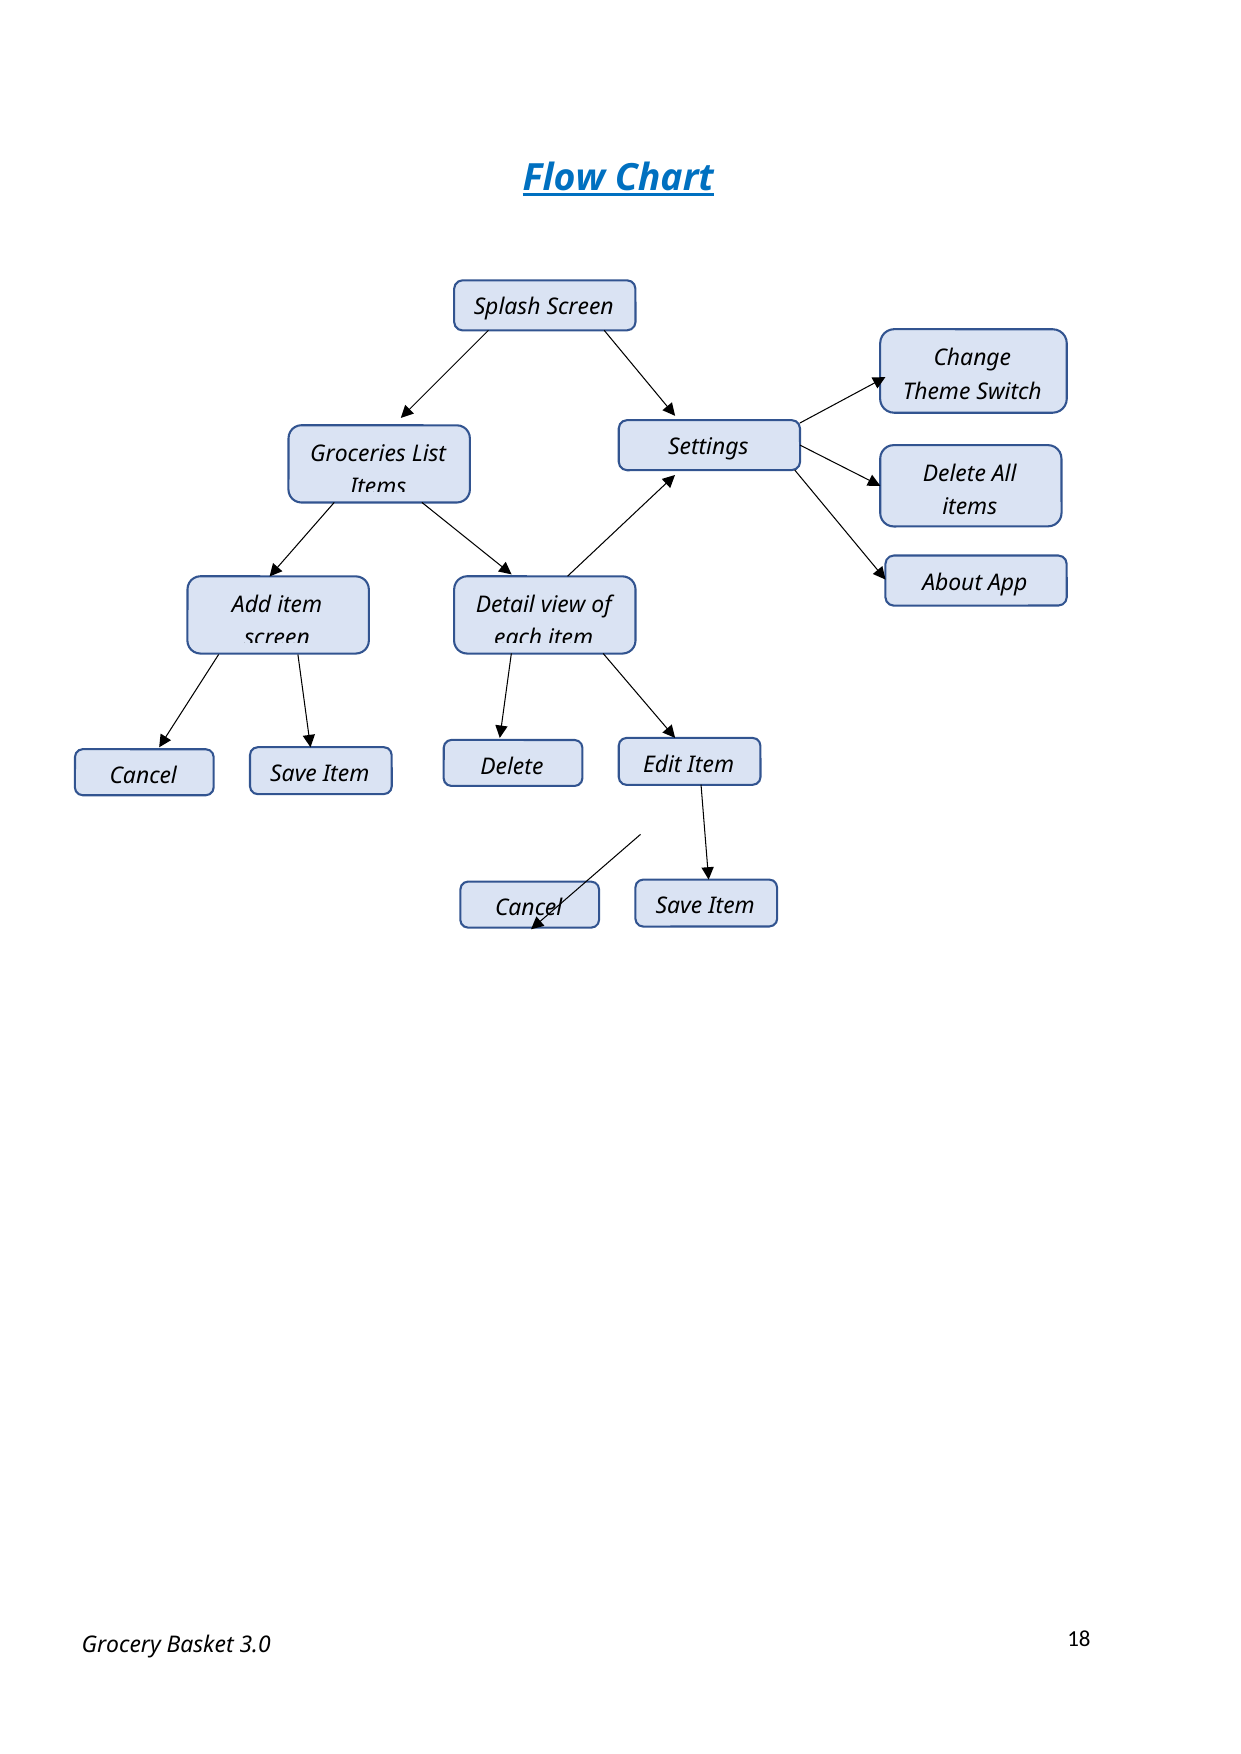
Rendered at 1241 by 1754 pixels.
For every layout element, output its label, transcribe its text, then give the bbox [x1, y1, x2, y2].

list Flow Chart [150, 150, 1090, 201]
